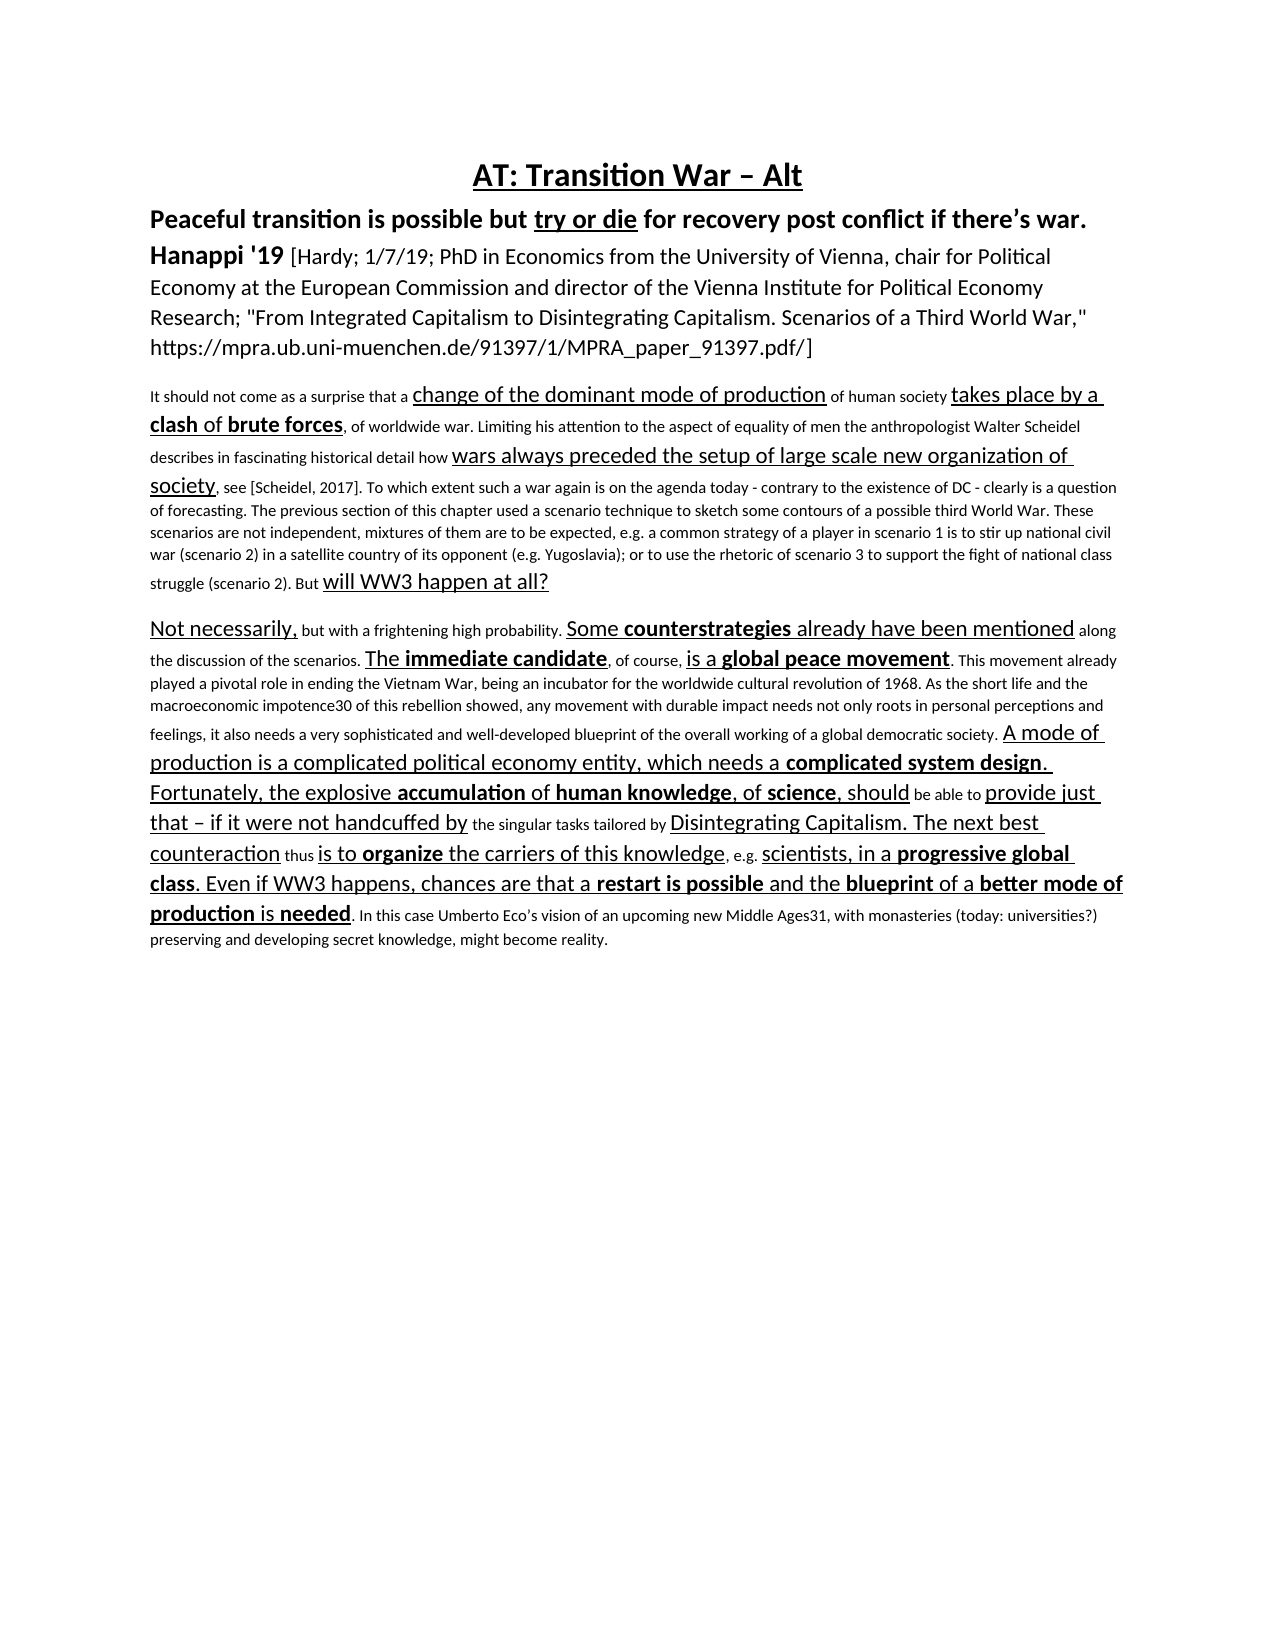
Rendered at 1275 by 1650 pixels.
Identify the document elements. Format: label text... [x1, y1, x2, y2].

subtitle Peaceful transition is possible but try or die for recovery post conflict if there’s war. [150, 202, 1125, 235]
text It should not come as a surprise that a change of the dominant mode of production of human society takes place by a clash of brute forces, of worldwide war. Limiting his attention to the aspect of equality of men the anthropologist Walter Scheidel describes in fascinating historical detail how wars always preceded the setup of large scale new organization of society, see [Scheidel, 2017]. To which extent such a war again is on the agenda today - contrary to the existence of DC - clearly is a question of forecasting. The previous section of this chapter used a scenario technique to sketch some contours of a possible third World War. These scenarios are not independent, mixtures of them are to be expected, e.g. a common strategy of a player in scenario 1 is to stir up national civil war (scenario 2) in a satellite country of its opponent (e.g. Yugoslavia); or to use the rhetoric of scenario 3 to support the fight of national class struggle (scenario 2). But will WW3 happen at all? [150, 380, 1125, 595]
subtitle AT: Transition War – Alt [150, 154, 1125, 195]
text Not necessarily, but with a frightening high probability. Some counterstrategies already have been mentioned along the discussion of the scenarios. The immediate candidate, of course, is a global peace movement. This movement already played a pivotal role in ending the Vietnam War, being an incubator for the worldwide cultural revolution of 1968. As the short life and the macroeconomic impotence30 of this rebellion showed, any movement with durable impact needs not only roots in personal perceptions and feelings, it also needs a very sophisticated and well-developed blueprint of the overall working of a global democratic society. A mode of production is a complicated political economy entity, which needs a complicated system design. Fortunately, the explosive accumulation of human knowledge, of science, should be able to provide just that – if it were not handcuffed by the singular tasks tailored by Disintegrating Capitalism. The next best counteraction thus is to organize the carriers of this knowledge, e.g. scientists, in a progressive global class. Even if WW3 happens, chances are that a restart is possible and the blueprint of a better mode of production is needed. In this case Umberto Eco’s vision of an upcoming new Middle Ages31, with monasteries (today: universities?) preserving and developing secret knowledge, might become reality. [150, 614, 1125, 949]
text Hanappi '19 [Hardy; 1/7/19; PhD in Economics from the University of Vienna, chair for Political Economy at the European Commission and director of the Vienna Institute for Political Economy Research; "From Integrated Capitalism to Disintegrating Capitalism. Scenarios of a Third World War," https://mpra.ub.uni-muenchen.de/91397/1/MPRA_paper_91397.pdf/] [150, 238, 1125, 362]
